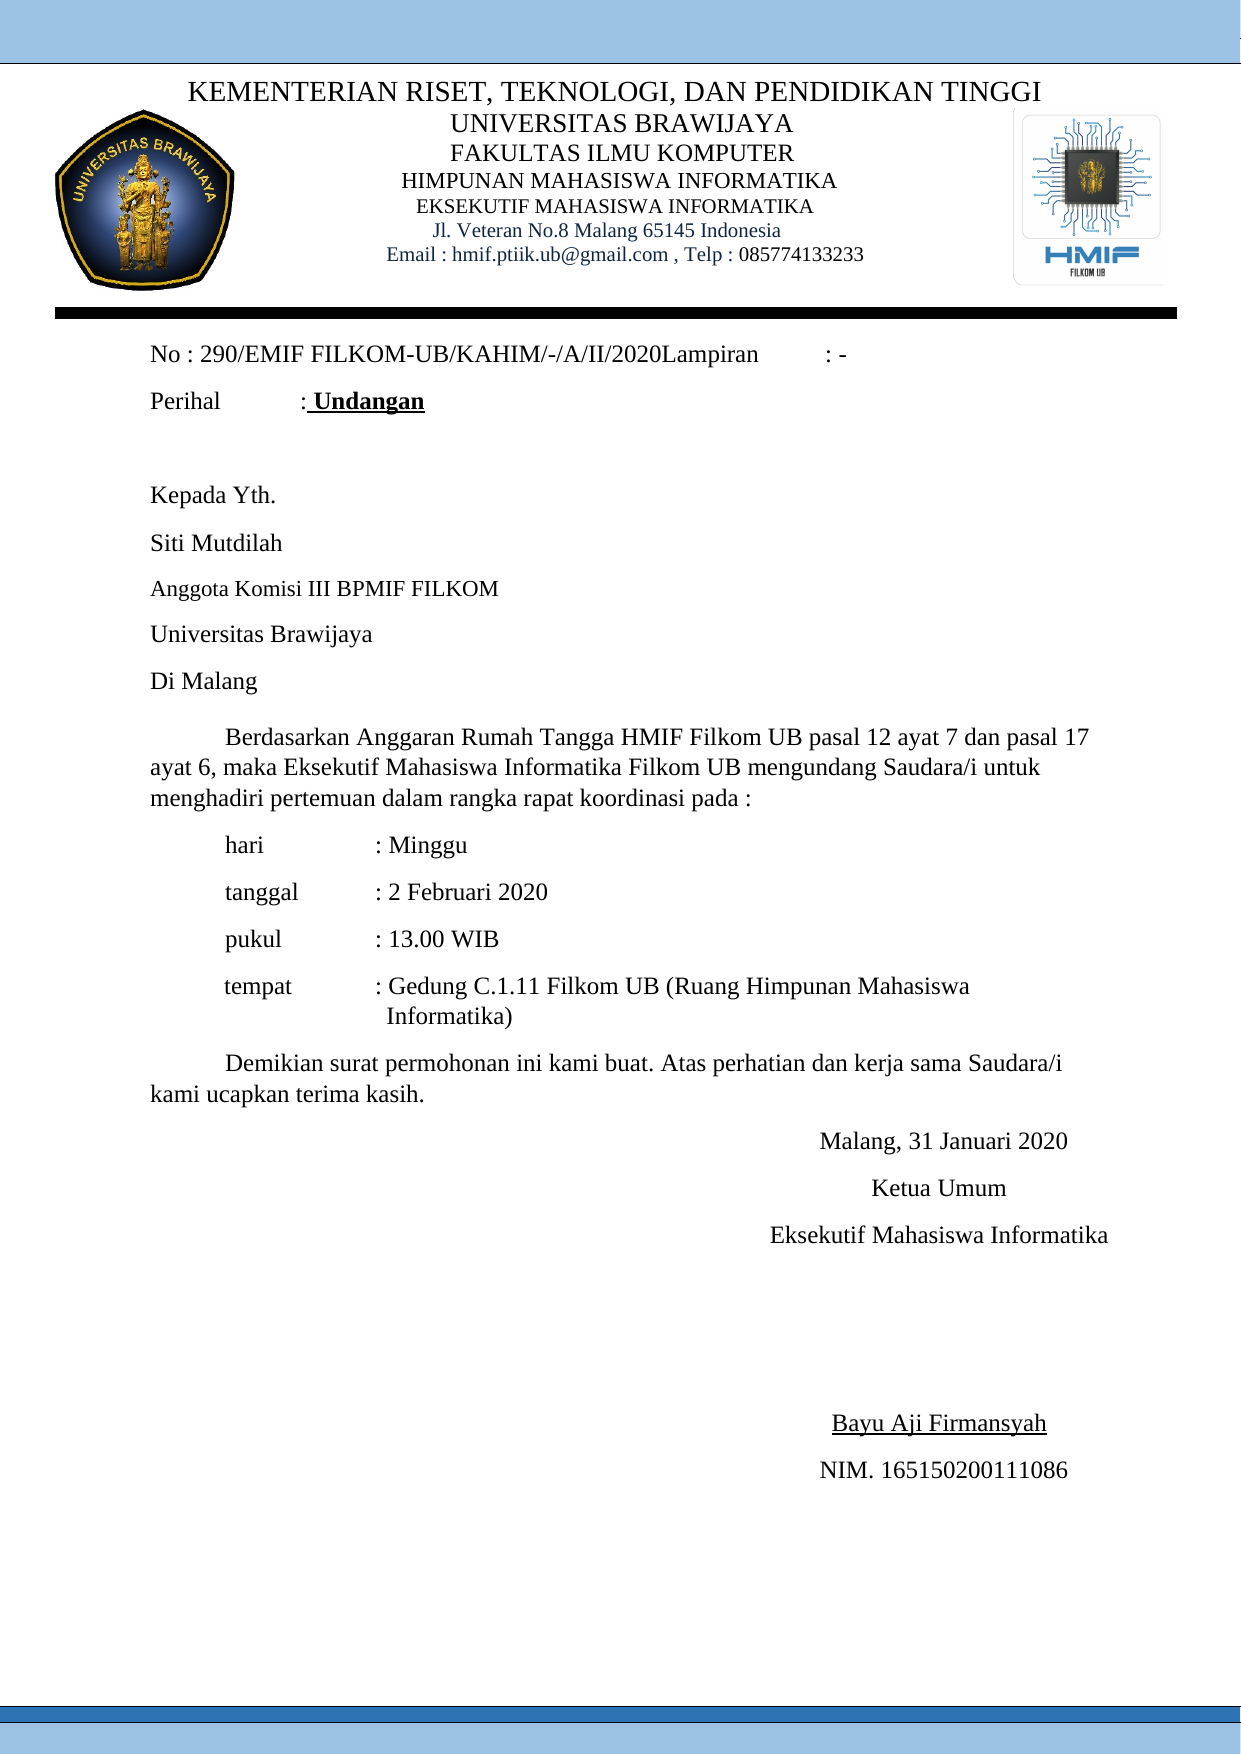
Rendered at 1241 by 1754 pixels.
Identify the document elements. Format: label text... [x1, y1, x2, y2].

text No : 290/EMIF FILKOM-UB/KAHIM/-/A/II/2020 : - [150, 339, 1090, 368]
text tempat : Gedung C.1.11 Filkom UB (Ruang Himpunan Mahasiswa Informatika) [224, 971, 1090, 1030]
text Kepada Yth. [150, 481, 1090, 509]
picture [50, 106, 237, 294]
text hari : Minggu [225, 830, 1090, 858]
picture [1013, 108, 1163, 286]
text Di Malang [150, 666, 1090, 695]
text Universitas Brawijaya [150, 619, 1090, 648]
text pukul : 13.00 WIB [225, 924, 1090, 953]
text Siti Mutdilah [150, 528, 1090, 556]
text Berdasarkan Anggaran Rumah Tangga HMIF Filkom UB pasal 12 ayat 7 dan pasal 17 ayat 6, maka Eksekutif Mahasiswa Informatika Filkom UB mengundang Saudara/i untuk menghadiri pertemuan dalam rangka rapat koordinasi pada : [150, 722, 1090, 811]
table_header [139, 1126, 1214, 1550]
text tanggal : 2 Februari 2020 [225, 877, 1090, 906]
text Anggota Komisi III BPMIF FILKOM [150, 575, 1090, 601]
text Demikian surat permohonan ini kami buat. Atas perhatian dan kerja sama Saudara/i kami ucapkan terima kasih. [150, 1048, 1090, 1108]
text Perihal : Undangan [150, 386, 1090, 415]
